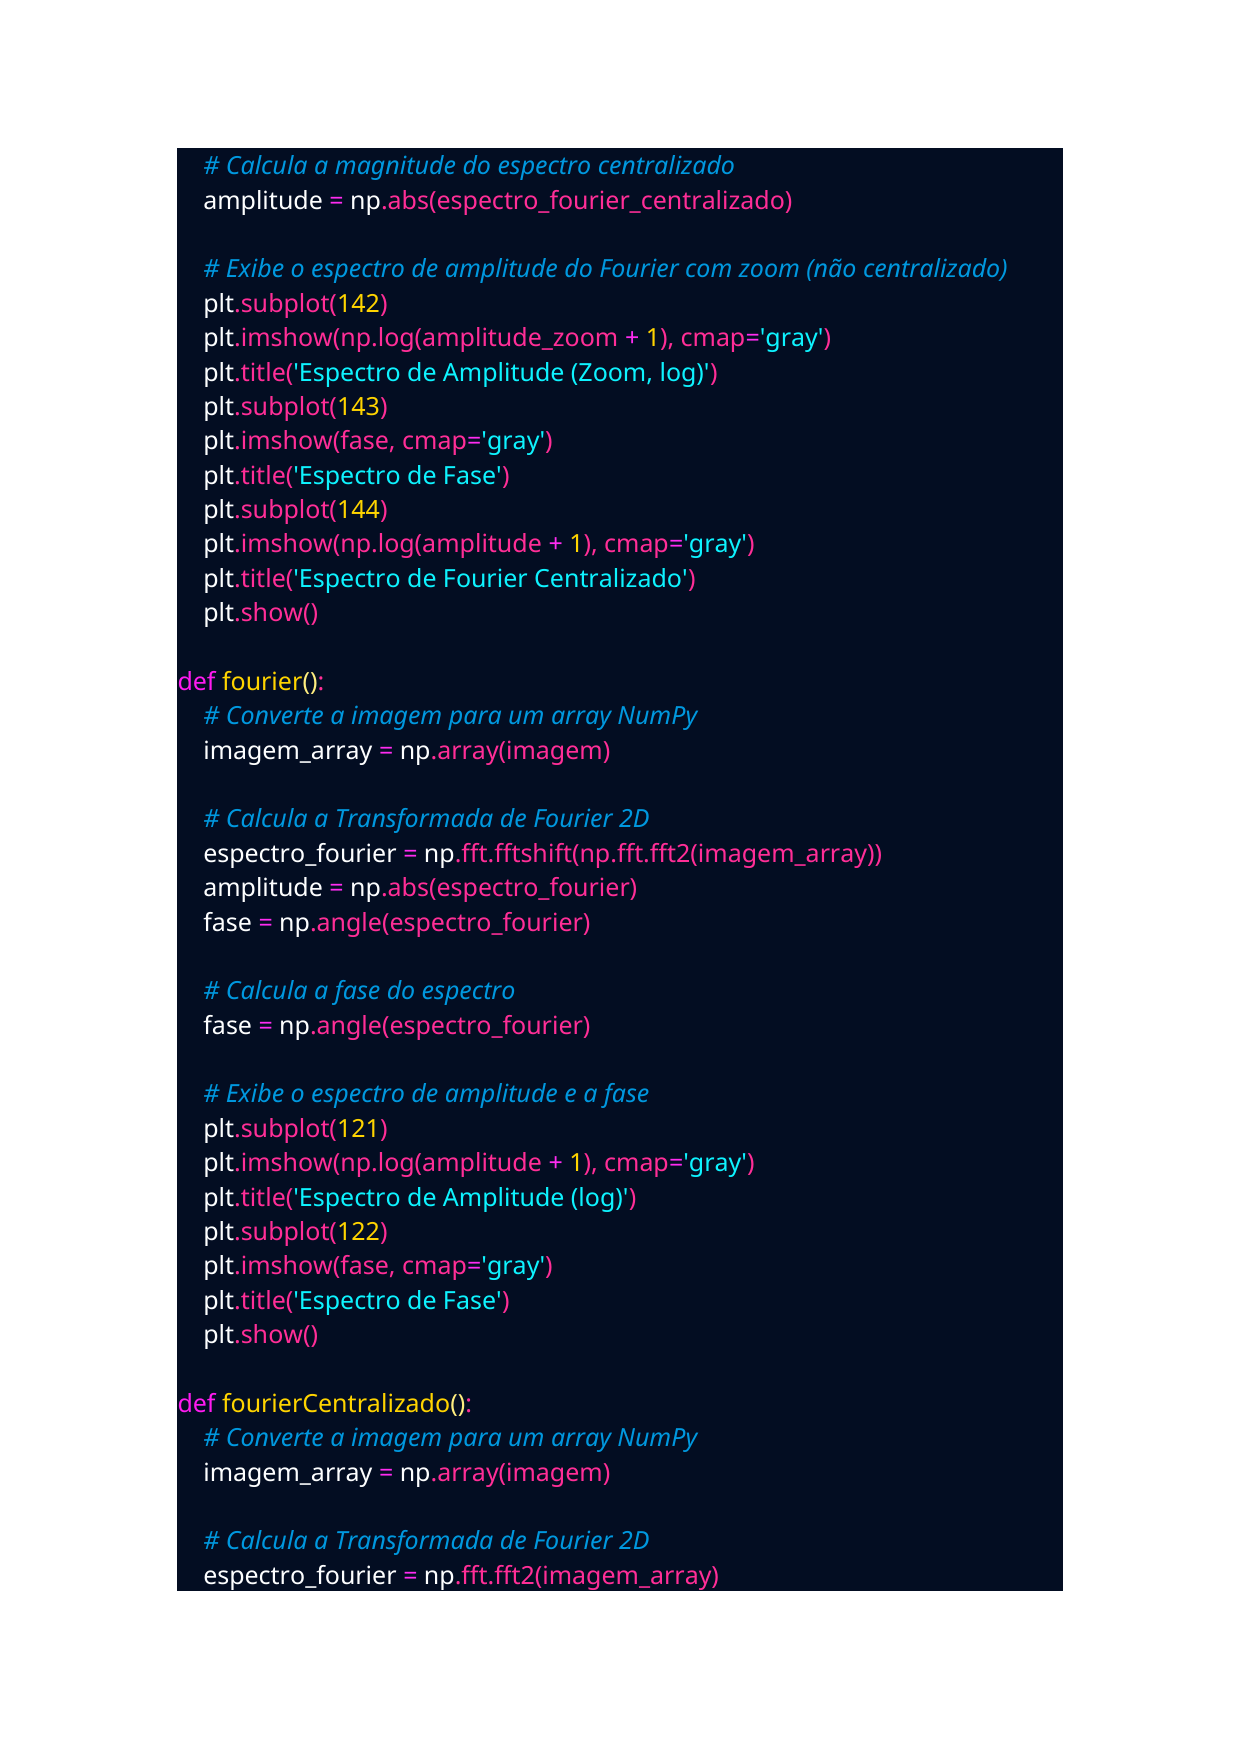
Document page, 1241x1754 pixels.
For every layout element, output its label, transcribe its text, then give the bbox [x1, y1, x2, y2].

text # Calcula a magnitude do espectro centralizado [177, 148, 1063, 182]
text # Exibe o espectro de amplitude do Fourier com zoom (não centralizado) [177, 251, 1063, 285]
text plt.title('Espectro de Amplitude (Zoom, log)') [177, 354, 1063, 388]
text plt.imshow(fase, cmap='gray') [177, 423, 1063, 457]
text plt.subplot(122) [177, 1213, 1063, 1248]
text plt.subplot(144) [177, 491, 1063, 526]
text def fourierCentralizado(): [177, 1385, 1063, 1419]
text plt.subplot(142) [177, 285, 1063, 319]
text plt.title('Espectro de Fase') [177, 1282, 1063, 1316]
text plt.title('Espectro de Fase') [177, 457, 1063, 491]
text amplitude = np.abs(espectro_fourier_centralizado) [177, 182, 1063, 216]
text imagem_array = np.array(imagem) [177, 732, 1063, 766]
text fase = np.angle(espectro_fourier) [177, 1007, 1063, 1041]
text # Converte a imagem para um array NumPy [177, 698, 1063, 732]
text plt.subplot(143) [177, 388, 1063, 423]
text espectro_fourier = np.fft.fftshift(np.fft.fft2(imagem_array)) [177, 835, 1063, 869]
text # Calcula a fase do espectro [177, 973, 1063, 1007]
text # Exibe o espectro de amplitude e a fase [177, 1076, 1063, 1110]
text def fourier(): [177, 663, 1063, 698]
text plt.imshow(np.log(amplitude + 1), cmap='gray') [177, 1144, 1063, 1179]
text # Converte a imagem para um array NumPy [177, 1419, 1063, 1454]
text amplitude = np.abs(espectro_fourier) [177, 869, 1063, 904]
text plt.title('Espectro de Amplitude (log)') [177, 1179, 1063, 1213]
text # Calcula a Transformada de Fourier 2D [177, 801, 1063, 835]
text plt.show() [177, 594, 1063, 629]
text # Calcula a Transformada de Fourier 2D [177, 1523, 1063, 1557]
text plt.imshow(np.log(amplitude + 1), cmap='gray') [177, 526, 1063, 560]
text plt.title('Espectro de Fourier Centralizado') [177, 560, 1063, 594]
text plt.imshow(fase, cmap='gray') [177, 1248, 1063, 1282]
text fase = np.angle(espectro_fourier) [177, 904, 1063, 938]
text imagem_array = np.array(imagem) [177, 1454, 1063, 1488]
text plt.subplot(121) [177, 1110, 1063, 1144]
text plt.imshow(np.log(amplitude_zoom + 1), cmap='gray') [177, 319, 1063, 354]
text espectro_fourier = np.fft.fft2(imagem_array) [177, 1557, 1063, 1591]
text plt.show() [177, 1316, 1063, 1351]
